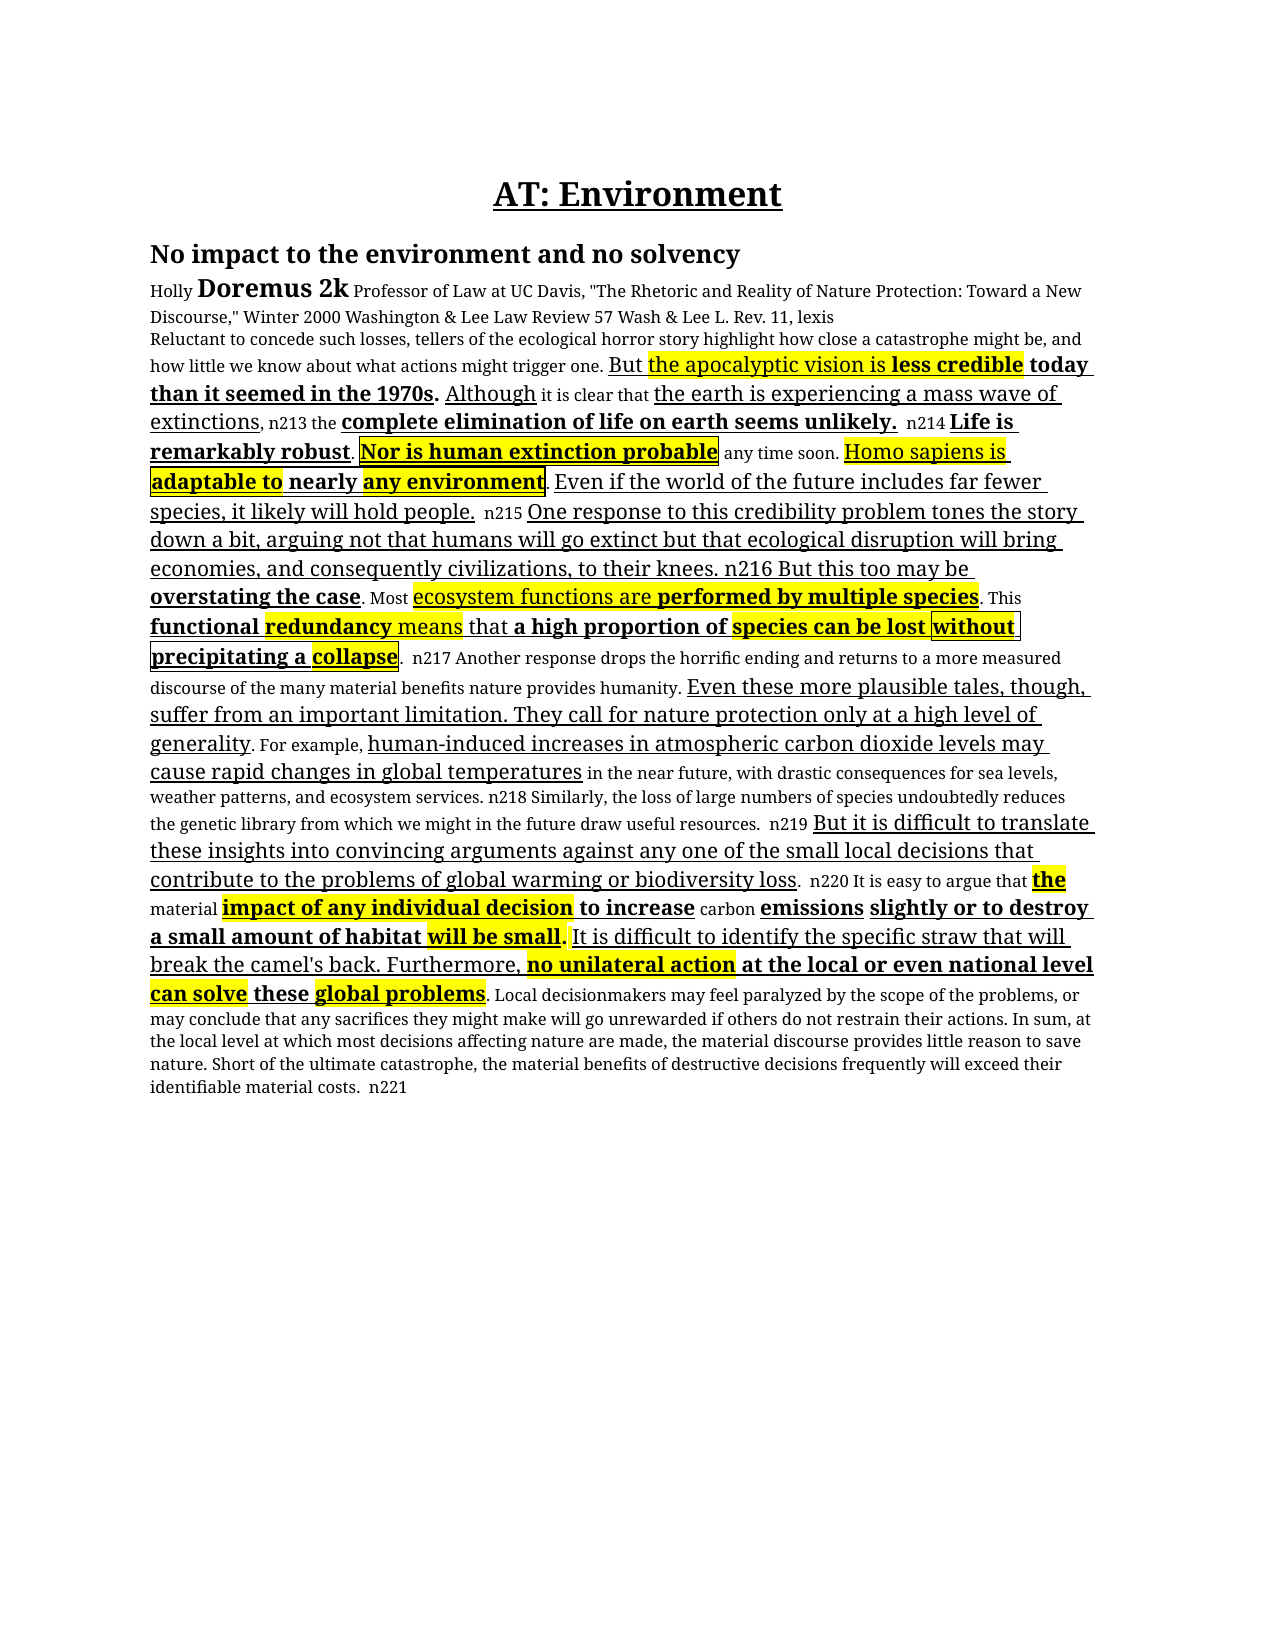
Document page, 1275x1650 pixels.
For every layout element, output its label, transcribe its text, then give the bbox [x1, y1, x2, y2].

text Reluctant to concede such losses, tellers of the ecological horror story highlight how close a catastrophe might be, and how little we know about what actions might trigger one. But the apocalyptic vision is less credible today than it seemed in the 1970s. Although it is clear that the earth is experiencing a mass wave of extinctions, n213 the complete elimination of life on earth seems unlikely. n214 Life is remarkably robust. Nor is human extinction probable any time soon. Homo sapiens is adaptable to nearly any environment. Even if the world of the future includes far fewer species, it likely will hold people. n215 One response to this credibility problem tones the story down a bit, arguing not that humans will go extinct but that ecological disruption will bring economies, and consequently civilizations, to their knees. n216 But this too may be overstating the case. Most ecosystem functions are performed by multiple species. This functional redundancy means that a high proportion of species can be lost without precipitating a collapse. n217 Another response drops the horrific ending and returns to a more measured discourse of the many material benefits nature provides humanity. Even these more plausible tales, though, suffer from an important limitation. They call for nature protection only at a high level of generality. For example, human-induced increases in atmospheric carbon dioxide levels may cause rapid changes in global temperatures in the near future, with drastic consequences for sea levels, weather patterns, and ecosystem services. n218 Similarly, the loss of large numbers of species undoubtedly reduces the genetic library from which we might in the future draw useful resources. n219 But it is difficult to translate these insights into convincing arguments against any one of the small local decisions that contribute to the problems of global warming or biodiversity loss. n220 It is easy to argue that the material impact of any individual decision to increase carbon emissions slightly or to destroy a small amount of habitat will be small. It is difficult to identify the specific straw that will break the camel's back. Furthermore, no unilateral action at the local or even national level can solve these global problems. Local decisionmakers may feel paralyzed by the scope of the problems, or may conclude that any sacrifices they might make will go unrewarded if others do not restrain their actions. In sum, at the local level at which most decisions affecting nature are made, the material discourse provides little reason to save nature. Short of the ultimate catastrophe, the material benefits of destructive decisions frequently will exceed their identifiable material costs. n221 [150, 328, 1095, 1098]
subtitle No impact to the environment and no solvency [150, 237, 1125, 271]
subtitle AT: Environment [150, 171, 1125, 216]
text Holly Doremus 2k Professor of Law at UC Davis, "The Rhetoric and Reality of Nature Protection: Toward a New Discourse," Winter 2000 Washington & Lee Law Review 57 Wash & Lee L. Rev. 11, lexis [150, 271, 1125, 328]
